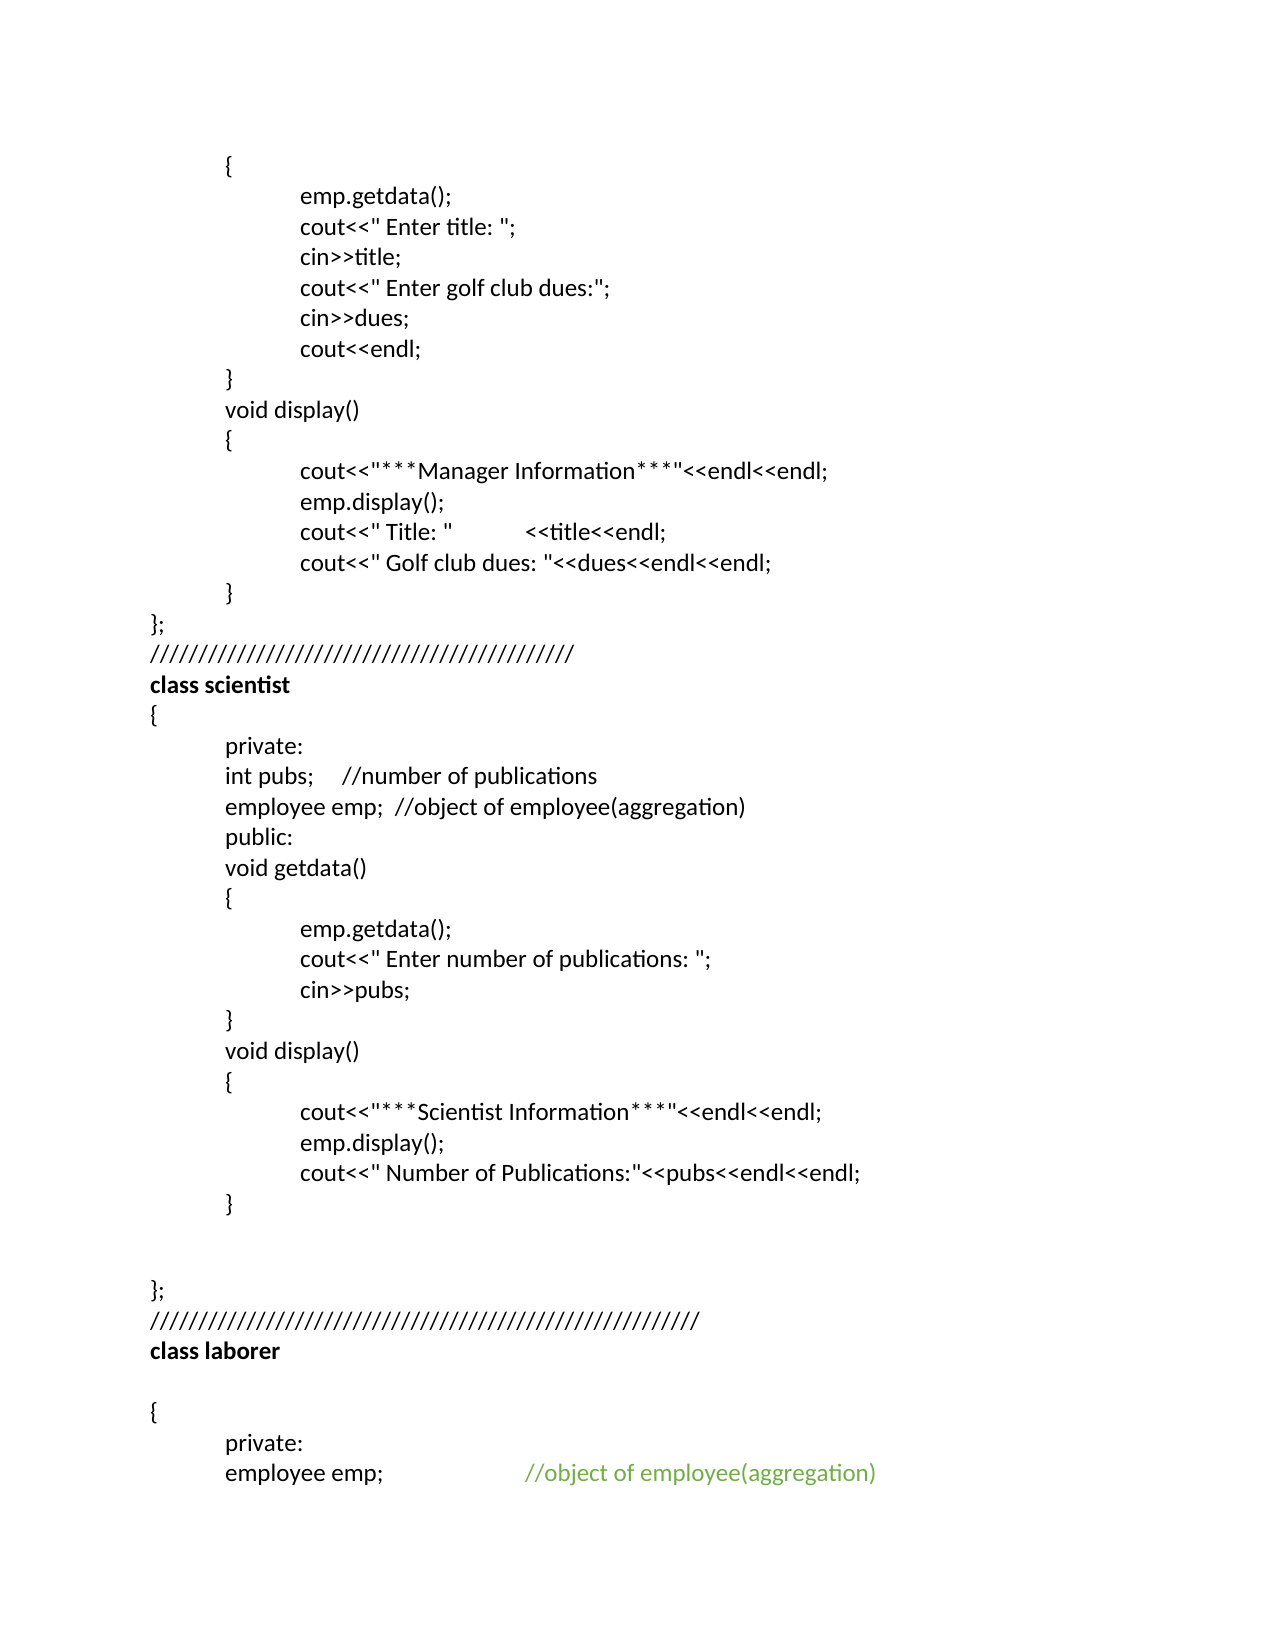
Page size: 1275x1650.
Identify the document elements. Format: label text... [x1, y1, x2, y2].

text cout<<"***Scientist Information***"<<endl<<endl; [150, 1096, 1125, 1127]
text { [150, 150, 1125, 181]
text cout<<"***Manager Information***"<<endl<<endl; [150, 455, 1125, 486]
text cin>>dues; [150, 303, 1125, 333]
text ///////////////////////////////////////////////////////// [150, 1305, 1125, 1335]
text } [150, 1004, 1125, 1035]
text private: [150, 1427, 1125, 1457]
text //////////////////////////////////////////// [150, 638, 1125, 669]
text { [150, 699, 1125, 730]
text cout<<" Enter number of publications: "; [150, 943, 1125, 974]
text employee emp; //object of employee(aggregation) [150, 791, 1125, 821]
text emp.getdata(); [150, 181, 1125, 211]
text cout<<" Enter golf club dues:"; [150, 272, 1125, 303]
text } [150, 1188, 1125, 1218]
text employee emp; //object of employee(aggregation) [150, 1457, 1125, 1488]
text cout<<endl; [150, 333, 1125, 364]
text { [150, 1066, 1125, 1096]
text cin>>pubs; [150, 974, 1125, 1004]
text } [150, 364, 1125, 394]
text void display() [150, 1035, 1125, 1066]
text void getdata() [150, 852, 1125, 882]
text private: [150, 730, 1125, 760]
text emp.getdata(); [150, 913, 1125, 943]
text { [150, 1396, 1125, 1427]
text void display() [150, 394, 1125, 425]
text class laborer [150, 1335, 1125, 1366]
text public: [150, 821, 1125, 852]
text cout<<" Number of Publications:"<<pubs<<endl<<endl; [150, 1157, 1125, 1188]
text } [150, 577, 1125, 608]
text class scientist [150, 669, 1125, 699]
text { [150, 882, 1125, 913]
text { [150, 425, 1125, 455]
text int pubs; //number of publications [150, 760, 1125, 791]
text emp.display(); [150, 1127, 1125, 1157]
text cout<<" Enter title: "; [150, 211, 1125, 242]
text }; [150, 608, 1125, 638]
text cout<<" Title: " <<title<<endl; [150, 516, 1125, 547]
text emp.display(); [150, 486, 1125, 516]
text cout<<" Golf club dues: "<<dues<<endl<<endl; [150, 547, 1125, 577]
text }; [150, 1274, 1125, 1305]
text cin>>title; [150, 242, 1125, 272]
